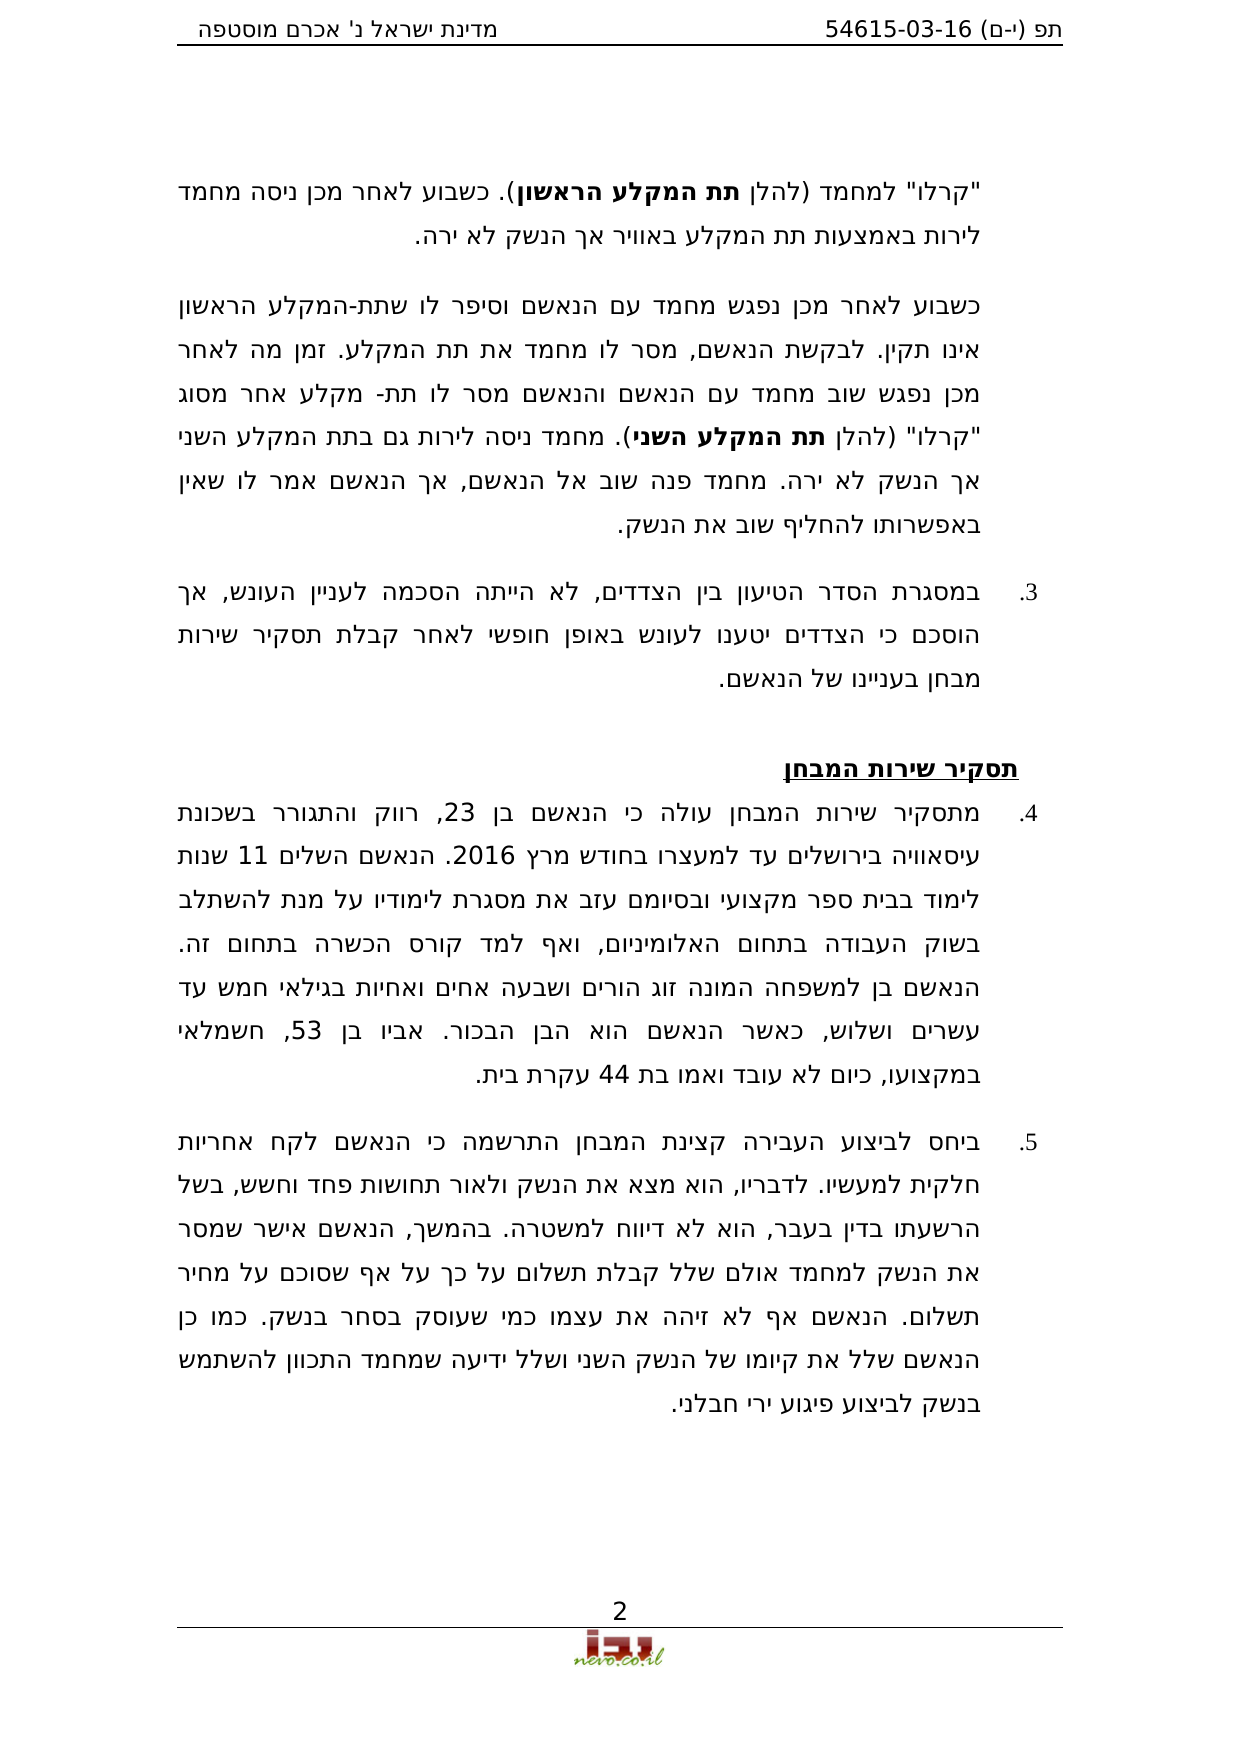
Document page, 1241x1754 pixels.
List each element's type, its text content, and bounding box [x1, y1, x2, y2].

list ביחס לביצוע העבירה קצינת המבחן התרשמה כי הנאשם לקח אחריות חלקית למעשיו. לדבריו, הוא מצא את הנשק ולאור תחושות פחד וחשש, בשל הרשעתו בדין בעבר, הוא לא דיווח למשטרה. בהמשך, הנאשם אישר שמסר את הנשק למחמד אולם שלל קבלת תשלום על כך על אף שסוכם על מחיר תשלום. הנאשם אף לא זיהה את עצמו כמי שעוסק בסחר בנשק. כמו כן הנאשם שלל את קיומו של הנשק השני ושלל ידיעה שמחמד התכוון להשתמש בנשק לביצוע פיגוע ירי חבלני. [177, 1127, 1019, 1419]
list מתסקיר שירות המבחן עולה כי הנאשם בן 23, רווק והתגורר בשכונת עיסאוויה בירושלים עד למעצרו בחודש מרץ 2016. הנאשם השלים 11 שנות לימוד בבית ספר מקצועי ובסיומם עזב את מסגרת לימודיו על מנת להשתלב בשוק העבודה בתחום האלומיניום, ואף למד קורס הכשרה בתחום זה. הנאשם בן למשפחה המונה זוג הורים ושבעה אחים ואחיות בגילאי חמש עד עשרים ושלוש, כאשר הנאשם הוא הבן הבכור. אביו בן 53, חשמלאי במקצועו, כיום לא עובד ואמו בת 44 עקרת בית. [177, 798, 1019, 1089]
list במסגרת הסדר הטיעון בין הצדדים, לא הייתה הסכמה לעניין העונש, אך הוסכם כי הצדדים יטענו לעונש באופן חופשי לאחר קבלת תסקיר שירות מבחן בעניינו של הנאשם. [177, 577, 1019, 693]
text תסקיר שירות המבחן [177, 754, 1063, 783]
picture [574, 1629, 666, 1667]
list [177, 177, 1019, 250]
text כשבוע לאחר מכן נפגש מחמד עם הנאשם וסיפר לו שתת-המקלע הראשון אינו תקין. לבקשת הנאשם, מסר לו מחמד את תת המקלע. זמן מה לאחר מכן נפגש שוב מחמד עם הנאשם והנאשם מסר לו תת- מקלע אחר מסוג "קרלו" (להלן תת המקלע השני). מחמד ניסה לירות גם בתת המקלע השני אך הנשק לא ירה. מחמד פנה שוב אל הנאשם, אך הנאשם אמר לו שאין באפשרותו להחליף שוב את הנשק. [177, 291, 982, 539]
